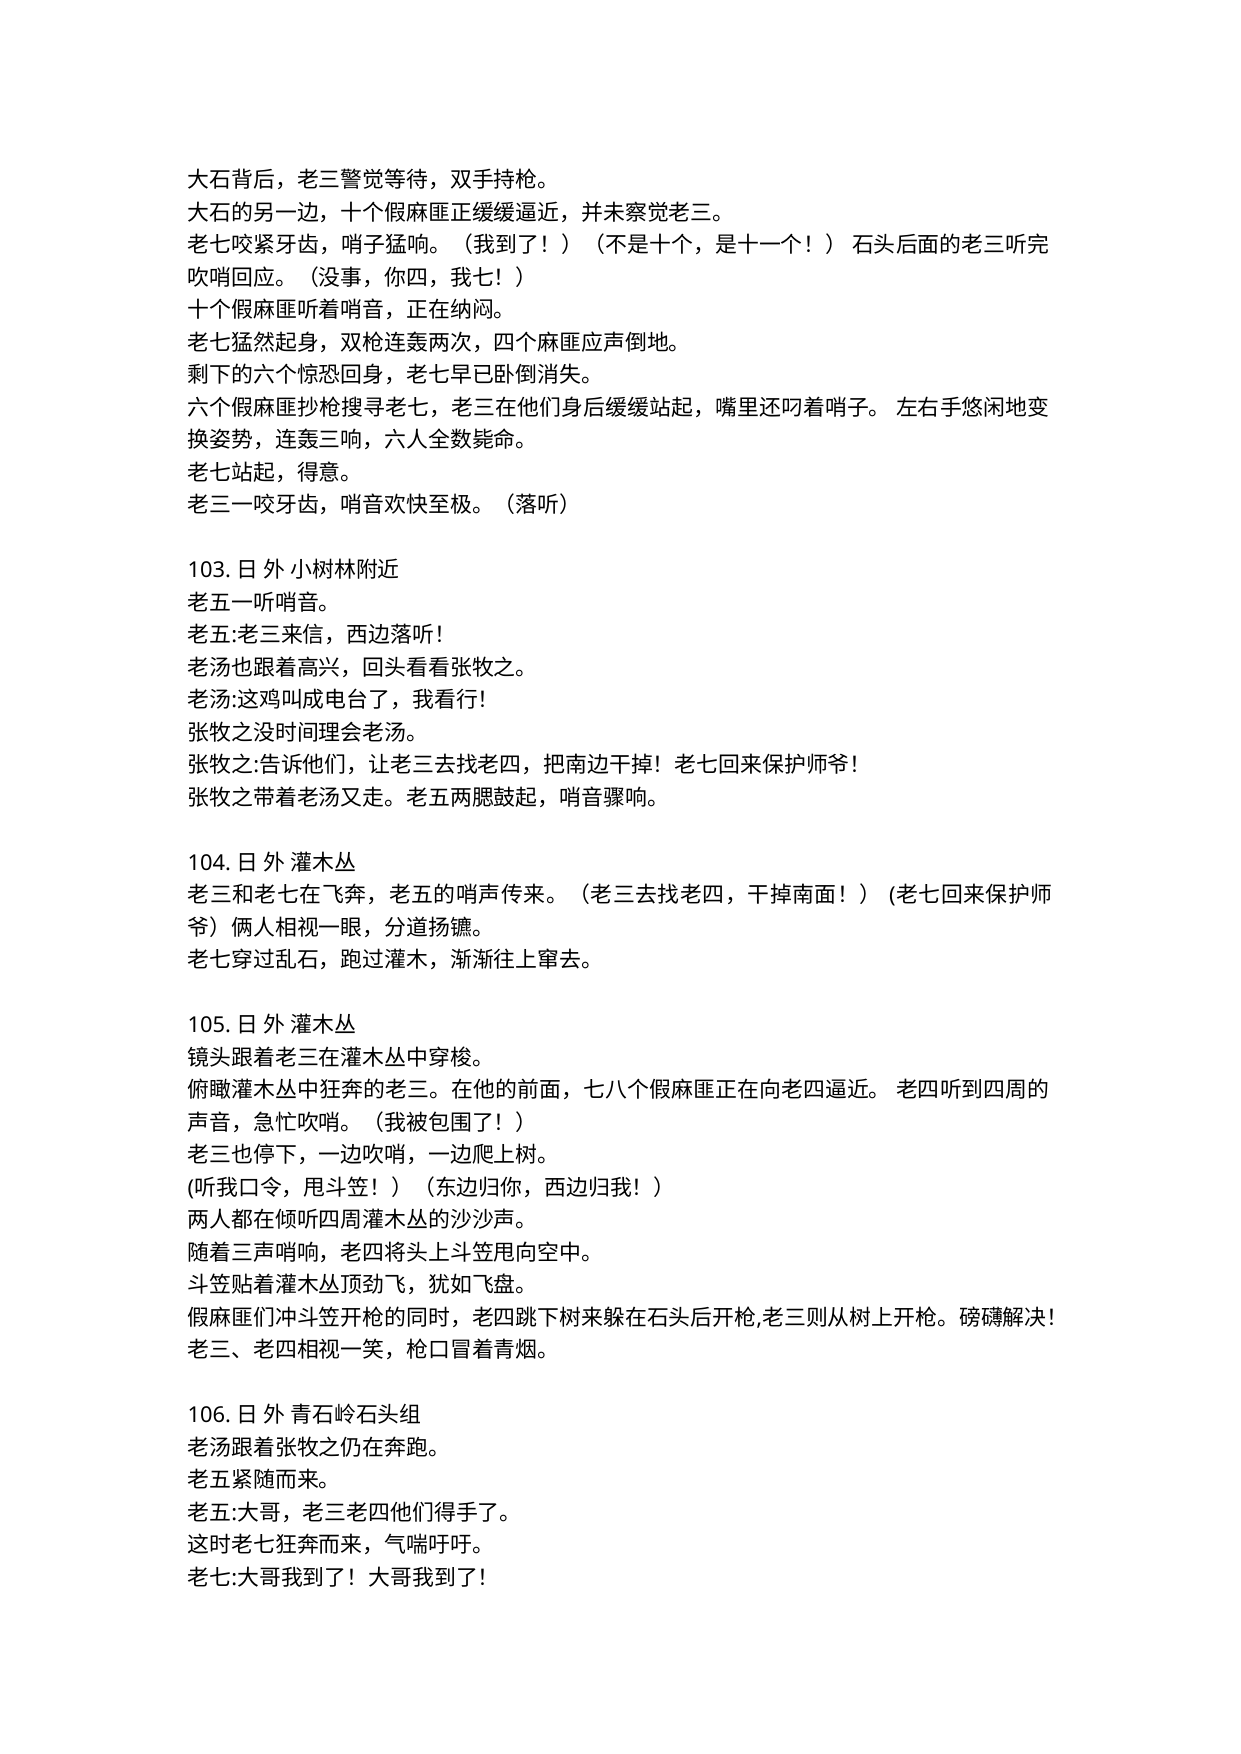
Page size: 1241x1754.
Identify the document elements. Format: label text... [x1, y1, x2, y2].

text (听我口令，甩斗笠！）（东边归你，西边归我！） [187, 1169, 1053, 1202]
text 103. 日 外 小树林附近 [187, 552, 1053, 584]
text 老三和老七在飞奔，老五的哨声传来。（老三去找老四，干掉南面！） (老七回来保护师爷）俩人相视一眼，分道扬镳。 [187, 877, 1053, 942]
text 大石背后，老三警觉等待，双手持枪。 [187, 162, 1053, 194]
text 剩下的六个惊恐回身，老七早已卧倒消失。 [187, 357, 1053, 389]
text 106. 日 外 青石岭石头组 [187, 1397, 1053, 1429]
text 斗笠贴着灌木丛顶劲飞，犹如飞盘。 [187, 1267, 1053, 1299]
text 老五:大哥，老三老四他们得手了。 [187, 1494, 1053, 1527]
text 老七:大哥我到了！大哥我到了！ [187, 1559, 1053, 1592]
text 老五:老三来信，西边落听！ [187, 617, 1053, 649]
text 老汤:这鸡叫成电台了，我看行！ [187, 682, 1053, 714]
text 老七咬紧牙齿，哨子猛响。（我到了！）（不是十个，是十一个！） 石头后面的老三听完，吹哨回应。（没事，你四，我七！） [187, 227, 1053, 292]
text 老三、老四相视一笑，枪口冒着青烟。 [187, 1332, 1053, 1364]
text 俯瞰灌木丛中狂奔的老三。在他的前面，七八个假麻匪正在向老四逼近。 老四听到四周的声音，急忙吹哨。（我被包围了！） [187, 1072, 1053, 1137]
text 老七猛然起身，双枪连轰两次，四个麻匪应声倒地。 [187, 324, 1053, 357]
text 老汤也跟着高兴，回头看看张牧之。 [187, 649, 1053, 682]
text 六个假麻匪抄枪搜寻老七，老三在他们身后缓缓站起，嘴里还叼着哨子。 左右手悠闲地变换姿势，连轰三响，六人全数毙命。 [187, 389, 1053, 454]
text 老三一咬牙齿，哨音欢快至极。（落听） [187, 487, 1053, 519]
text 老五紧随而来。 [187, 1462, 1053, 1494]
text 104. 日 外 灌木丛 [187, 844, 1053, 877]
text 老七穿过乱石，跑过灌木，渐渐往上窜去。 [187, 942, 1053, 974]
text 大石的另一边，十个假麻匪正缓缓逼近，并未察觉老三。 [187, 194, 1053, 227]
text 老七站起，得意。 [187, 454, 1053, 487]
text 镜头跟着老三在灌木丛中穿梭。 [187, 1039, 1053, 1072]
text 两人都在倾听四周灌木丛的沙沙声。 [187, 1202, 1053, 1234]
text 假麻匪们冲斗笠开枪的同时，老四跳下树来躲在石头后开枪,老三则从树上开枪。磅礴解决！ [187, 1299, 1053, 1332]
text 张牧之带着老汤又走。老五两腮鼓起，哨音骤响。 [187, 779, 1053, 812]
text 老五一听哨音。 [187, 584, 1053, 617]
text 老三也停下，一边吹哨，一边爬上树。 [187, 1137, 1053, 1169]
text 这时老七狂奔而来，气喘吁吁。 [187, 1527, 1053, 1559]
text 105. 日 外 灌木丛 [187, 1007, 1053, 1039]
text 张牧之:告诉他们，让老三去找老四，把南边干掉！老七回来保护师爷！ [187, 747, 1053, 779]
text 十个假麻匪听着哨音，正在纳闷。 [187, 292, 1053, 324]
text 张牧之没时间理会老汤。 [187, 714, 1053, 747]
text 随着三声哨响，老四将头上斗笠甩向空中。 [187, 1234, 1053, 1267]
text 老汤跟着张牧之仍在奔跑。 [187, 1429, 1053, 1462]
